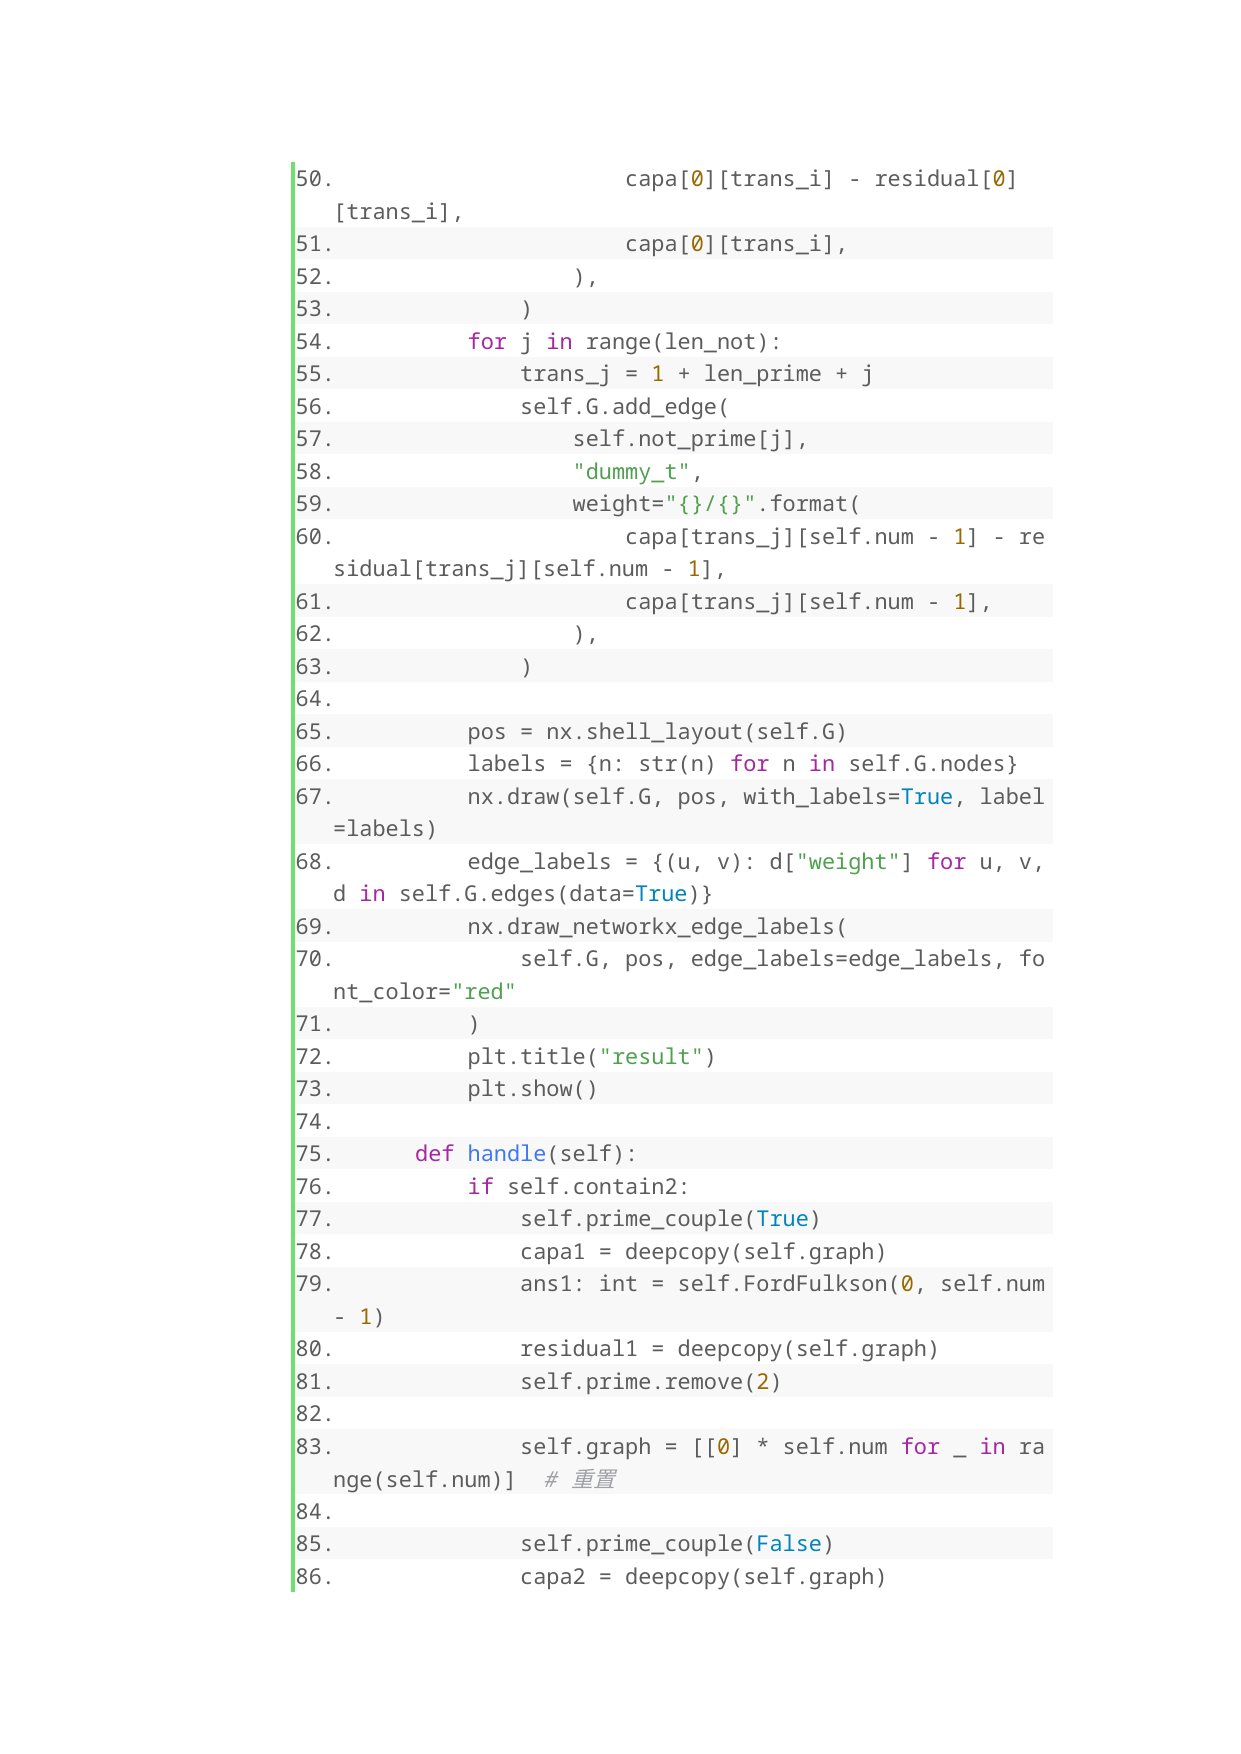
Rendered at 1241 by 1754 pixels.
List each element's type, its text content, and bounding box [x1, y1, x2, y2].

list trans_j = 1 + len_prime + j [295, 357, 1053, 389]
list self.graph = [[0] * self.num for _ in range(self.num)] # 重置 [295, 1429, 1053, 1494]
list self.G.add_edge( [295, 389, 1053, 422]
list weight="{}/{}".format( [295, 487, 1053, 519]
list capa1 = deepcopy(self.graph) [295, 1234, 1053, 1267]
list residual1 = deepcopy(self.graph) [295, 1332, 1053, 1364]
list self.prime.remove(2) [295, 1364, 1053, 1397]
list self.prime_couple(False) [295, 1527, 1053, 1559]
list ans1: int = self.FordFulkson(0, self.num - 1) [295, 1267, 1053, 1332]
list capa2 = deepcopy(self.graph) [295, 1559, 1053, 1592]
list plt.title("result") [295, 1039, 1053, 1072]
list ) [295, 1007, 1053, 1039]
list self.not_prime[j], [295, 422, 1053, 454]
list capa[0][trans_i] - residual[0][trans_i], [295, 162, 1053, 227]
list capa[0][trans_i], [295, 227, 1053, 259]
list pos = nx.shell_layout(self.G) [295, 714, 1053, 747]
list capa[trans_j][self.num - 1] - residual[trans_j][self.num - 1], [295, 519, 1053, 584]
list ), [295, 617, 1053, 649]
list "dummy_t", [295, 454, 1053, 487]
list def handle(self): [295, 1137, 1053, 1169]
list self.prime_couple(True) [295, 1202, 1053, 1234]
list capa[trans_j][self.num - 1], [295, 584, 1053, 617]
list plt.show() [295, 1072, 1053, 1104]
list edge_labels = {(u, v): d["weight"] for u, v, d in self.G.edges(data=True)} [295, 844, 1053, 909]
list nx.draw(self.G, pos, with_labels=True, label=labels) [295, 779, 1053, 844]
list ), [295, 259, 1053, 292]
list nx.draw_networkx_edge_labels( [295, 909, 1053, 942]
list for j in range(len_not): [295, 324, 1053, 357]
list labels = {n: str(n) for n in self.G.nodes} [295, 747, 1053, 779]
list ) [295, 649, 1053, 682]
list self.G, pos, edge_labels=edge_labels, font_color="red" [295, 942, 1053, 1007]
list ) [295, 292, 1053, 324]
list if self.contain2: [295, 1169, 1053, 1202]
